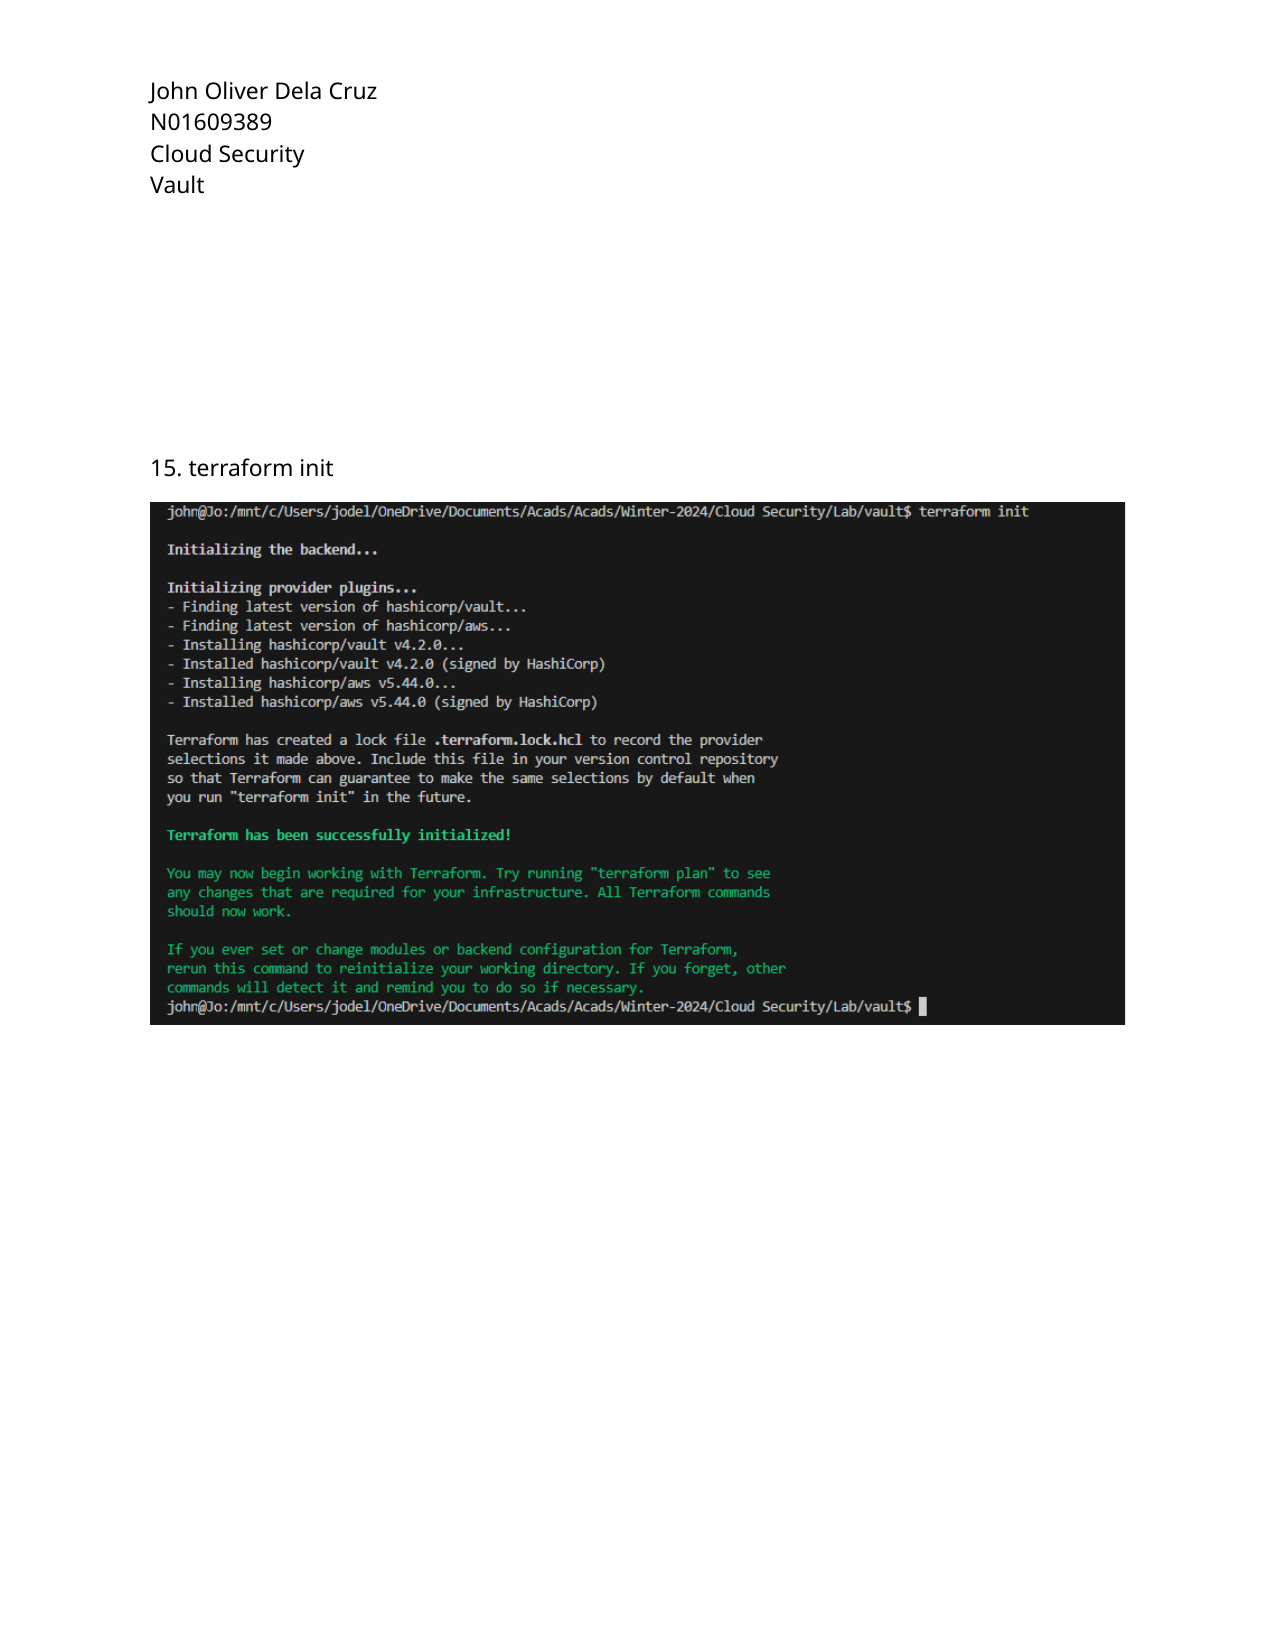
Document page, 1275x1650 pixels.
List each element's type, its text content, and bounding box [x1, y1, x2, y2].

text 15. terraform init [150, 452, 1125, 483]
picture [150, 502, 1125, 1025]
